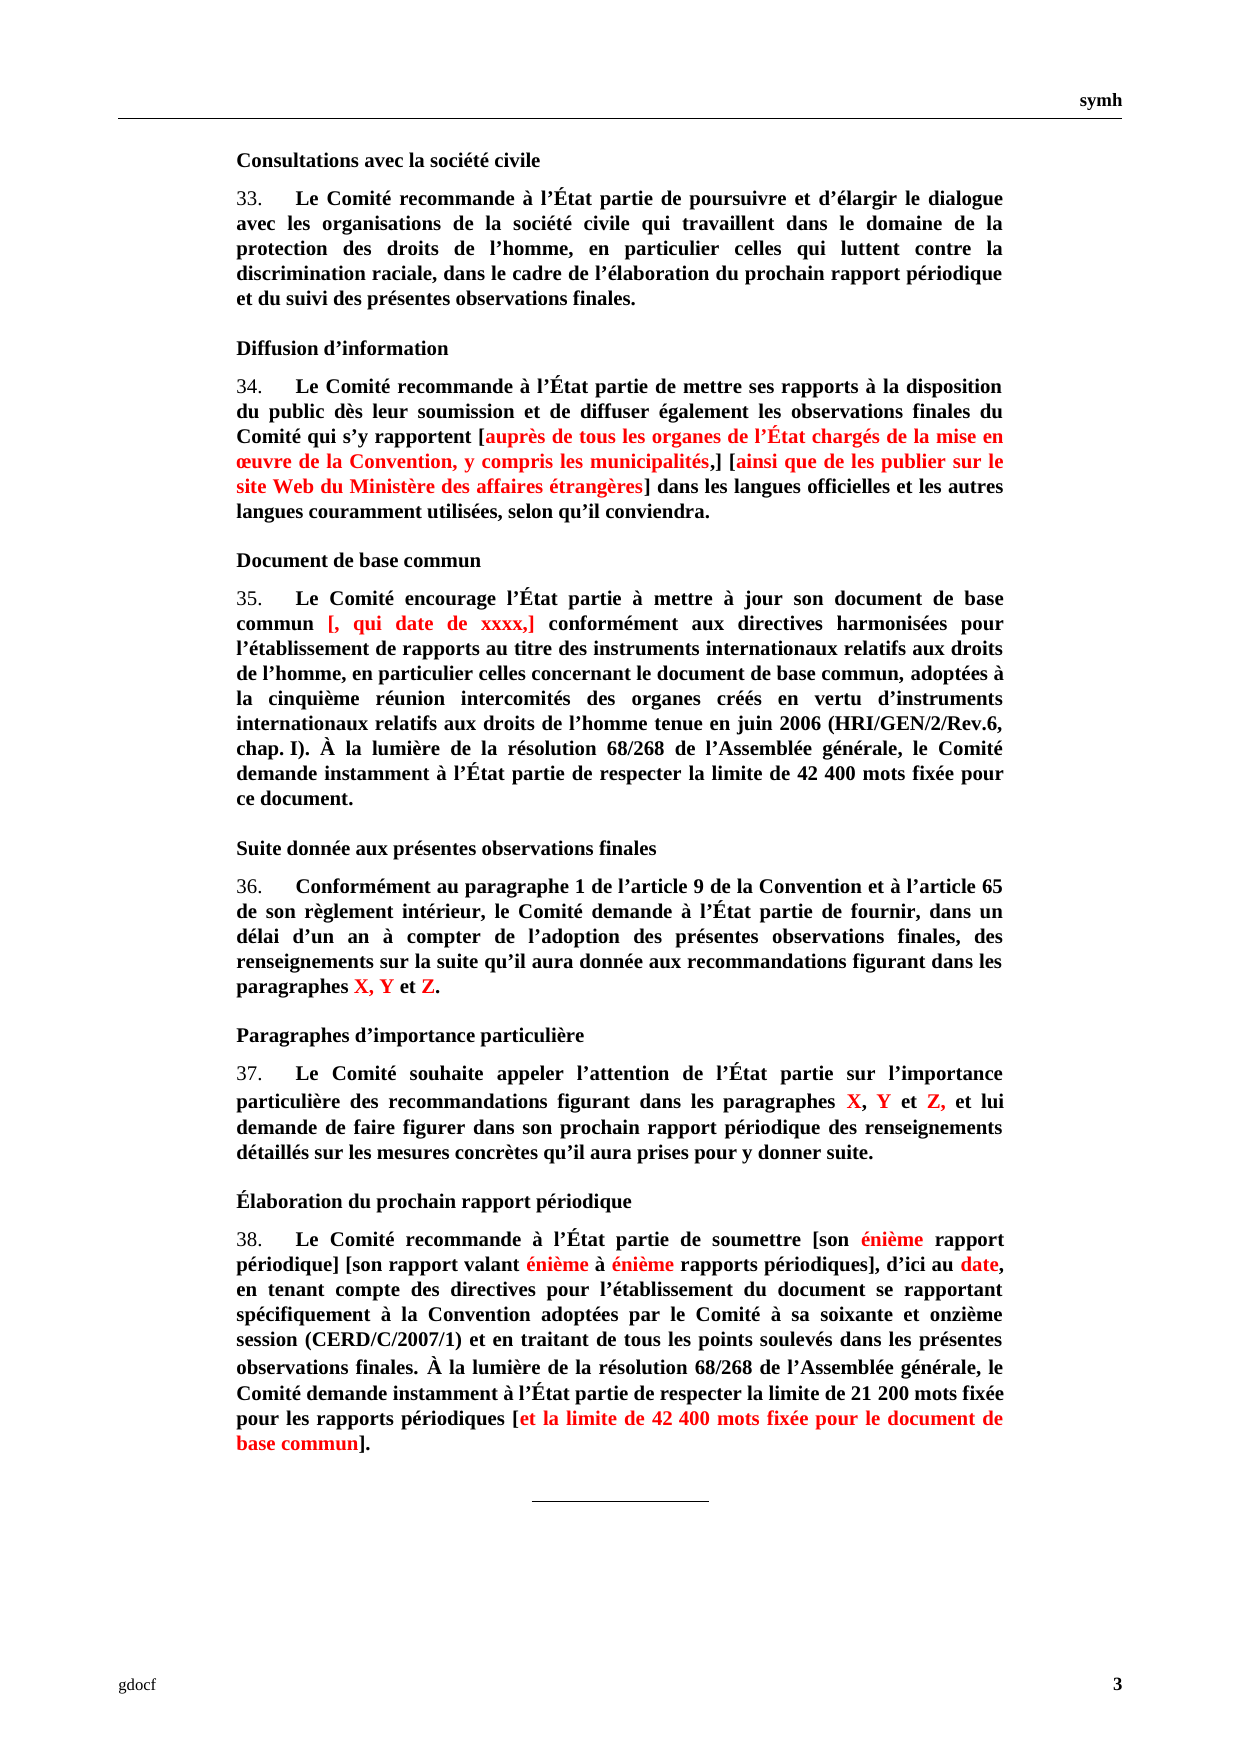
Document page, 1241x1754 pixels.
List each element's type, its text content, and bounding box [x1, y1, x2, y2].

text 34. Le Comité recommande à l’État partie de mettre ses rapports à la disposition du public dès leur soumission et de diffuser également les observations finales du Comité qui s’y rapportent [auprès de tous les organes de l’État chargés de la mise en œuvre de la Convention, y compris les municipalités,] [ainsi que de les publier sur le site Web du Ministère des affaires étrangères] dans les langues officielles et les autres langues couramment utilisées, selon qu’il conviendra. [236, 373, 1004, 523]
text Diffusion d’information [118, 335, 1004, 360]
text Paragraphes d’importance particulière [118, 1023, 1004, 1048]
text 35. Le Comité encourage l’État partie à mettre à jour son document de base commun [, qui date de xxxx,] conformément aux directives harmonisées pour l’établissement de rapports au titre des instruments internationaux relatifs aux droits de l’homme, en particulier celles concernant le document de base commun, adoptées à la cinquième réunion intercomités des organes créés en vertu d’instruments internationaux relatifs aux droits de l’homme tenue en juin 2006 (HRI/GEN/2/Rev.6, chap. I). À la lumière de la résolution 68/268 de l’Assemblée générale, le Comité demande instamment à l’État partie de respecter la limite de 42 400 mots fixée pour ce document. [236, 585, 1004, 810]
text 33. Le Comité recommande à l’État partie de poursuivre et d’élargir le dialogue avec les organisations de la société civile qui travaillent dans le domaine de la protection des droits de l’homme, en particulier celles qui luttent contre la discrimination raciale, dans le cadre de l’élaboration du prochain rapport périodique et du suivi des présentes observations finales. [236, 185, 1004, 310]
text Suite donnée aux présentes observations finales [118, 835, 1004, 860]
text 38. Le Comité recommande à l’État partie de soumettre [son énième rapport périodique] [son rapport valant énième à énième rapports périodiques], d’ici au date, en tenant compte des directives pour l’établissement du document se rapportant spécifiquement à la Convention adoptées par le Comité à sa soixante et onzième session (CERD/C/2007/1) et en traitant de tous les points soulevés dans les présentes observations finales. À la lumière de la résolution 68/268 de l’Assemblée générale, le Comité demande instamment à l’État partie de respecter la limite de 21 200 mots fixée pour les rapports périodiques [et la limite de 42 400 mots fixée pour le document de base commun]. [236, 1226, 1004, 1455]
text Consultations avec la société civile [118, 148, 1004, 173]
text Document de base commun [118, 548, 1004, 573]
text Élaboration du prochain rapport périodique [118, 1189, 1004, 1214]
text 36. Conformément au paragraphe 1 de l’article 9 de la Convention et à l’article 65 de son règlement intérieur, le Comité demande à l’État partie de fournir, dans un délai d’un an à compter de l’adoption des présentes observations finales, des renseignements sur la suite qu’il aura donnée aux recommandations figurant dans les paragraphes X, Y et Z. [236, 873, 1004, 998]
text 37. Le Comité souhaite appeler l’attention de l’État partie sur l’importance particulière des recommandations figurant dans les paragraphes X, Y et Z, et lui demande de faire figurer dans son prochain rapport périodique des renseignements détaillés sur les mesures concrètes qu’il aura prises pour y donner suite. [236, 1060, 1004, 1164]
